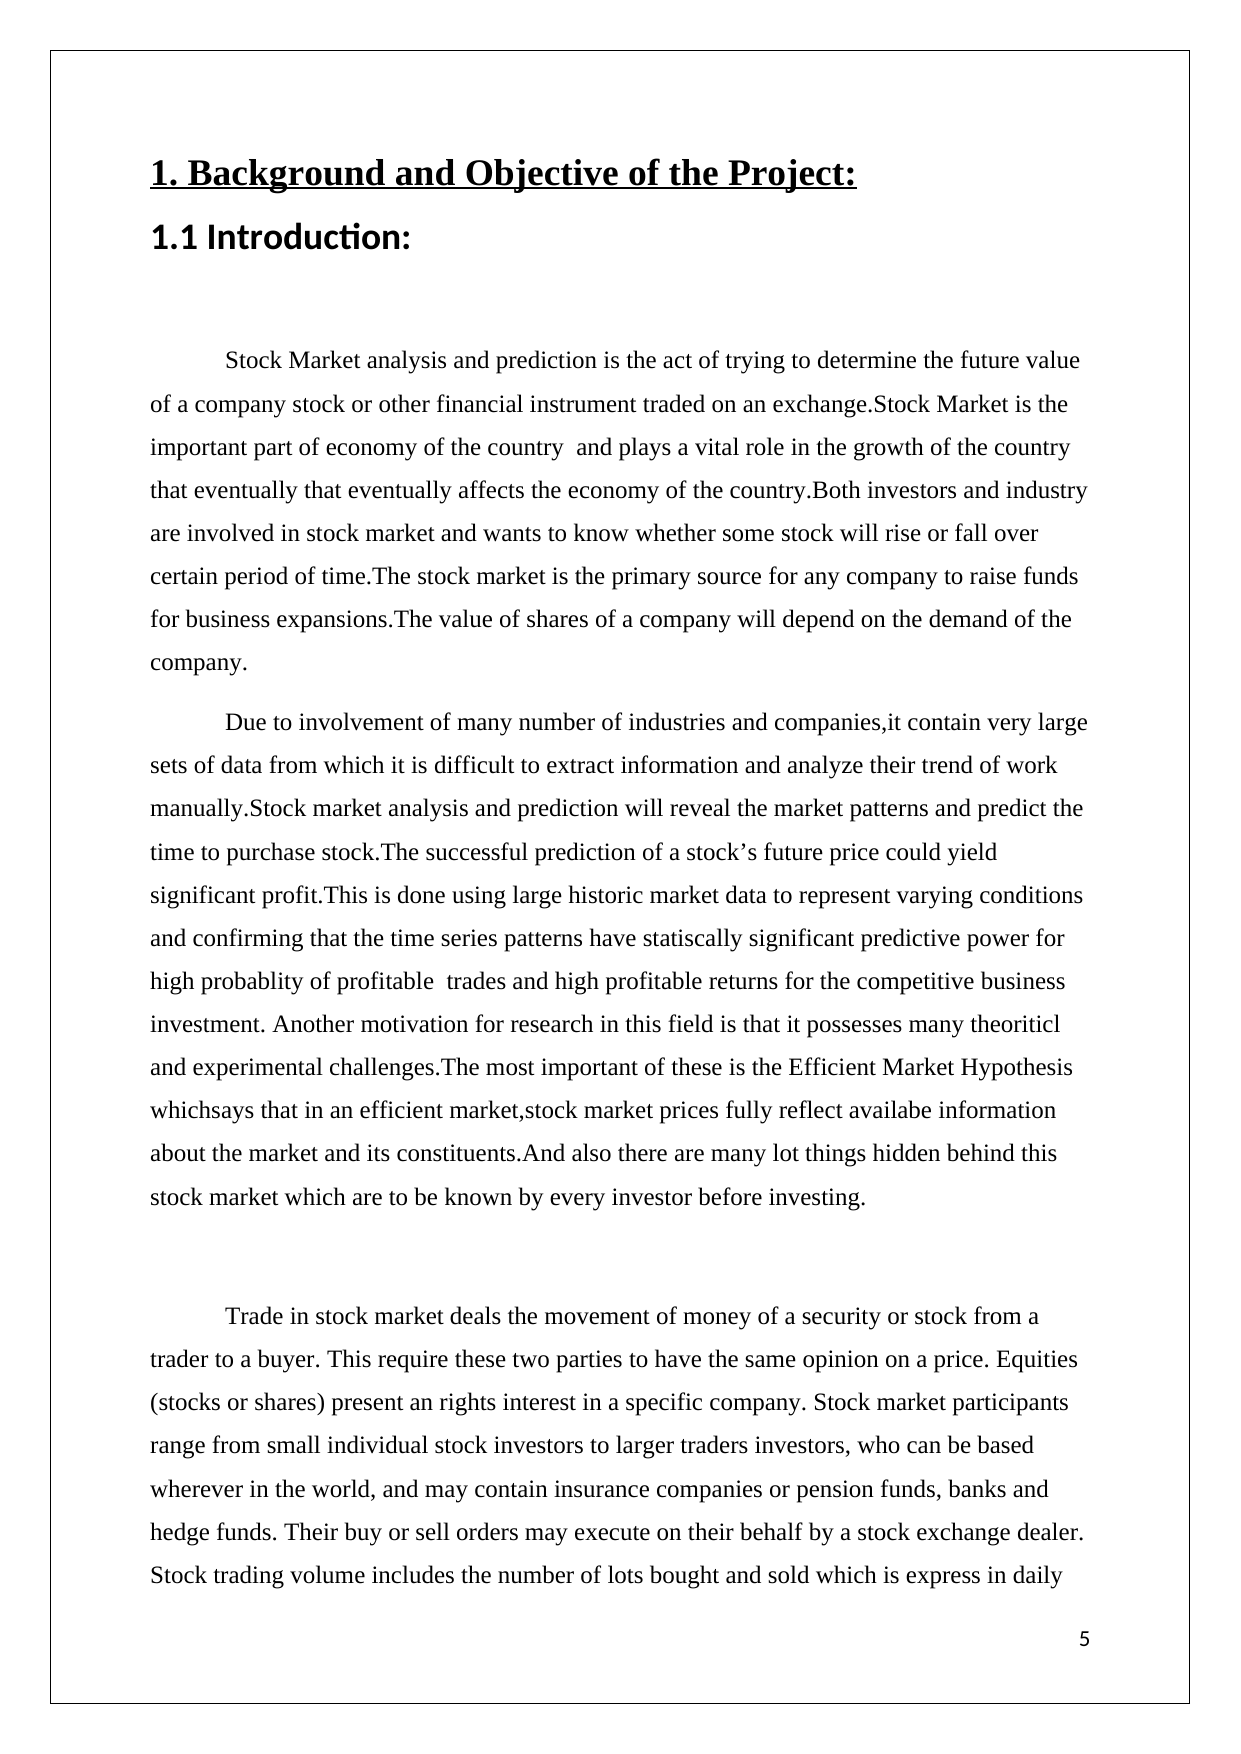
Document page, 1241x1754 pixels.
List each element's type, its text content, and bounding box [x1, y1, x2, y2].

text 1.1 Introduction: [150, 213, 1090, 259]
text Due to involvement of many number of industries and companies,it contain very large sets of data from which it is difficult to extract information and analyze their trend of work manually.Stock market analysis and prediction will reveal the market patterns and predict the time to purchase stock.The successful prediction of a stock’s future price could yield significant profit.This is done using large historic market data to represent varying conditions and confirming that the time series patterns have statiscally significant predictive power for high probablity of profitable trades and high profitable returns for the competitive business investment. Another motivation for research in this field is that it possesses many theoriticl and experimental challenges.The most important of these is the Efficient Market Hypothesis whichsays that in an efficient market,stock market prices fully reflect availabe information about the market and its constituents.And also there are many lot things hidden behind this stock market which are to be known by every investor before investing. [150, 707, 1090, 1210]
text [150, 1301, 1090, 1589]
text Stock Market analysis and prediction is the act of trying to determine the future value of a company stock or other financial instrument traded on an exchange.Stock Market is the important part of economy of the country and plays a vital role in the growth of the country that eventually that eventually affects the economy of the country.Both investors and industry are involved in stock market and wants to know whether some stock will rise or fall over certain period of time.The stock market is the primary source for any company to raise funds for business expansions.The value of shares of a company will depend on the demand of the company. [150, 346, 1090, 676]
text 1. Background and Objective of the Project: [150, 150, 1090, 193]
